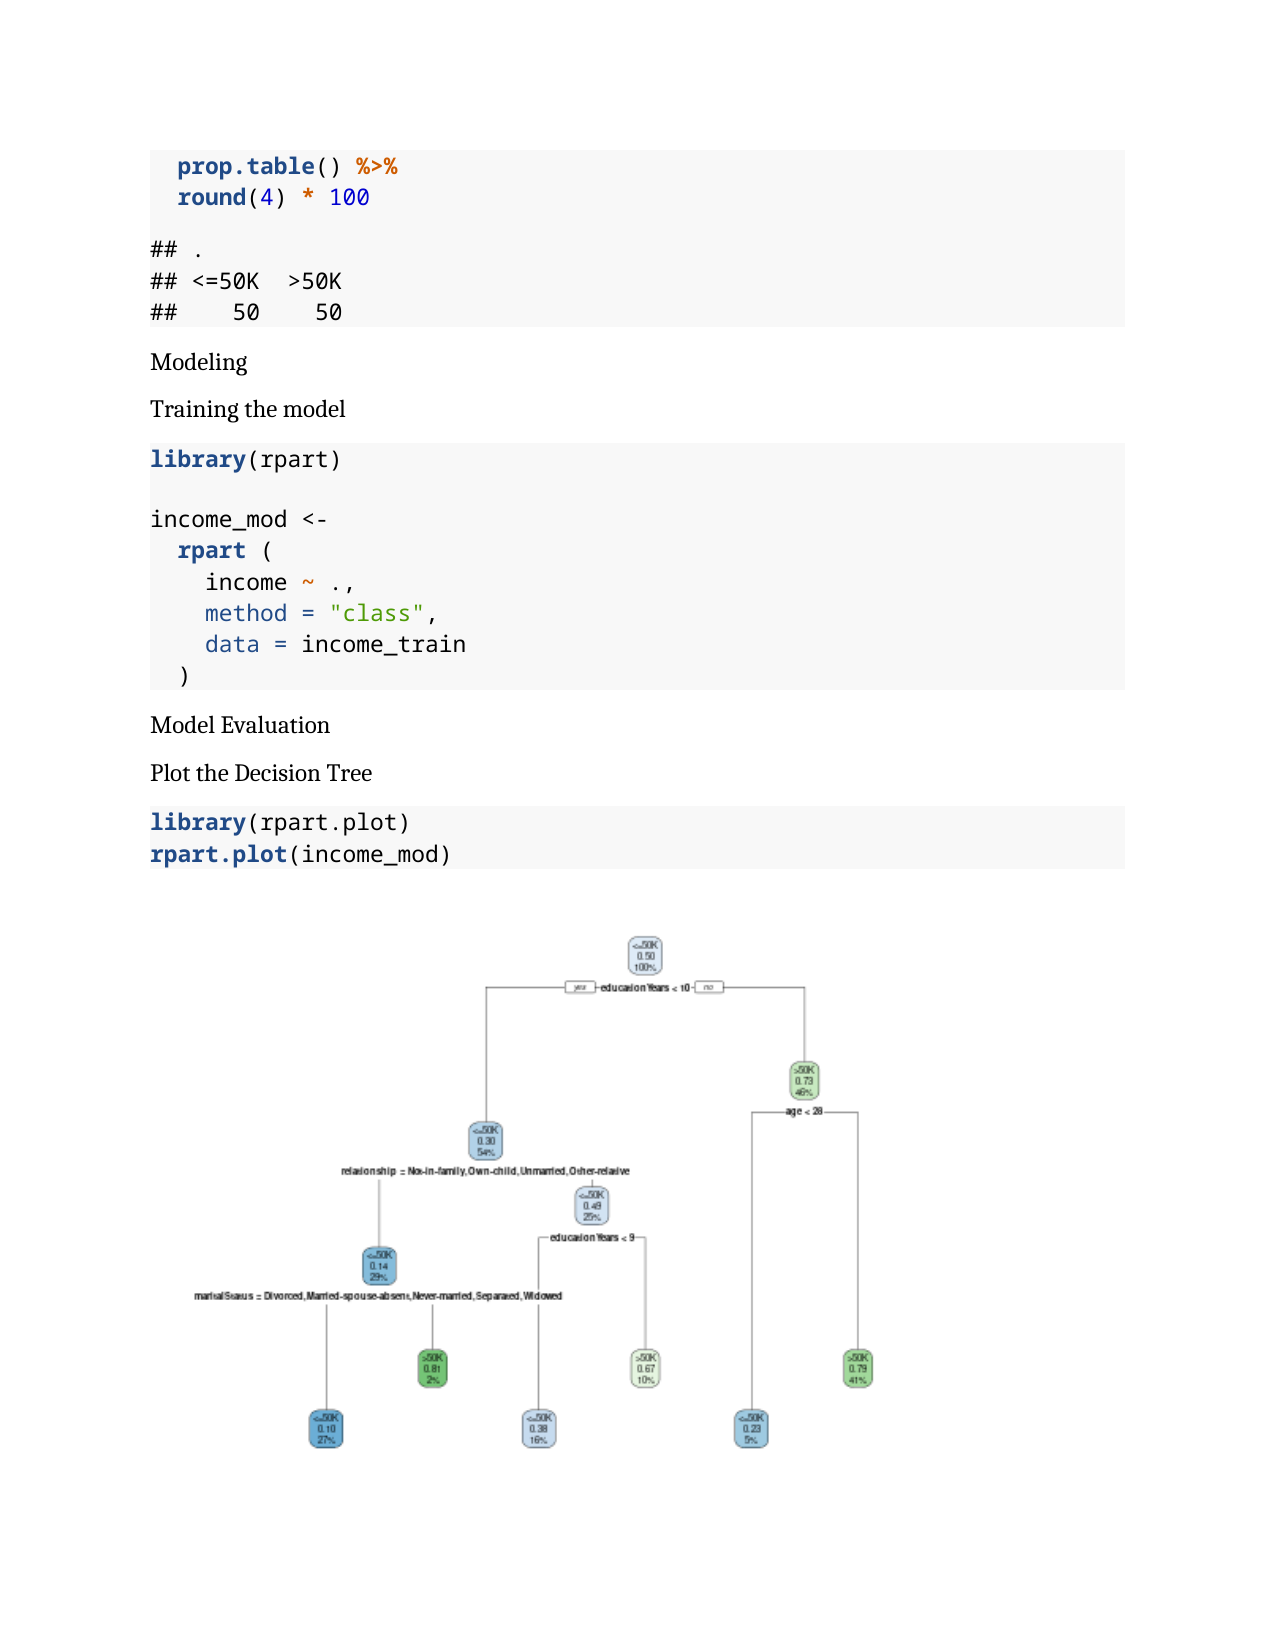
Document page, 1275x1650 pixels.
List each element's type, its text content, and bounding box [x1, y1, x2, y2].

text ## . ## <=50K >50K ## 50 50 [150, 233, 1125, 327]
picture [168, 889, 927, 1496]
text Plot the Decision Tree [150, 759, 1125, 787]
text Training the model [150, 395, 1125, 424]
text library(rpart.plot) rpart.plot(income_mod) [150, 806, 1125, 869]
text library(rpart) income_mod <- rpart ( income ~ ., method = "class", data = income_train ) [150, 443, 1125, 690]
text Modeling [150, 348, 1125, 377]
text Model Evaluation [150, 711, 1125, 740]
